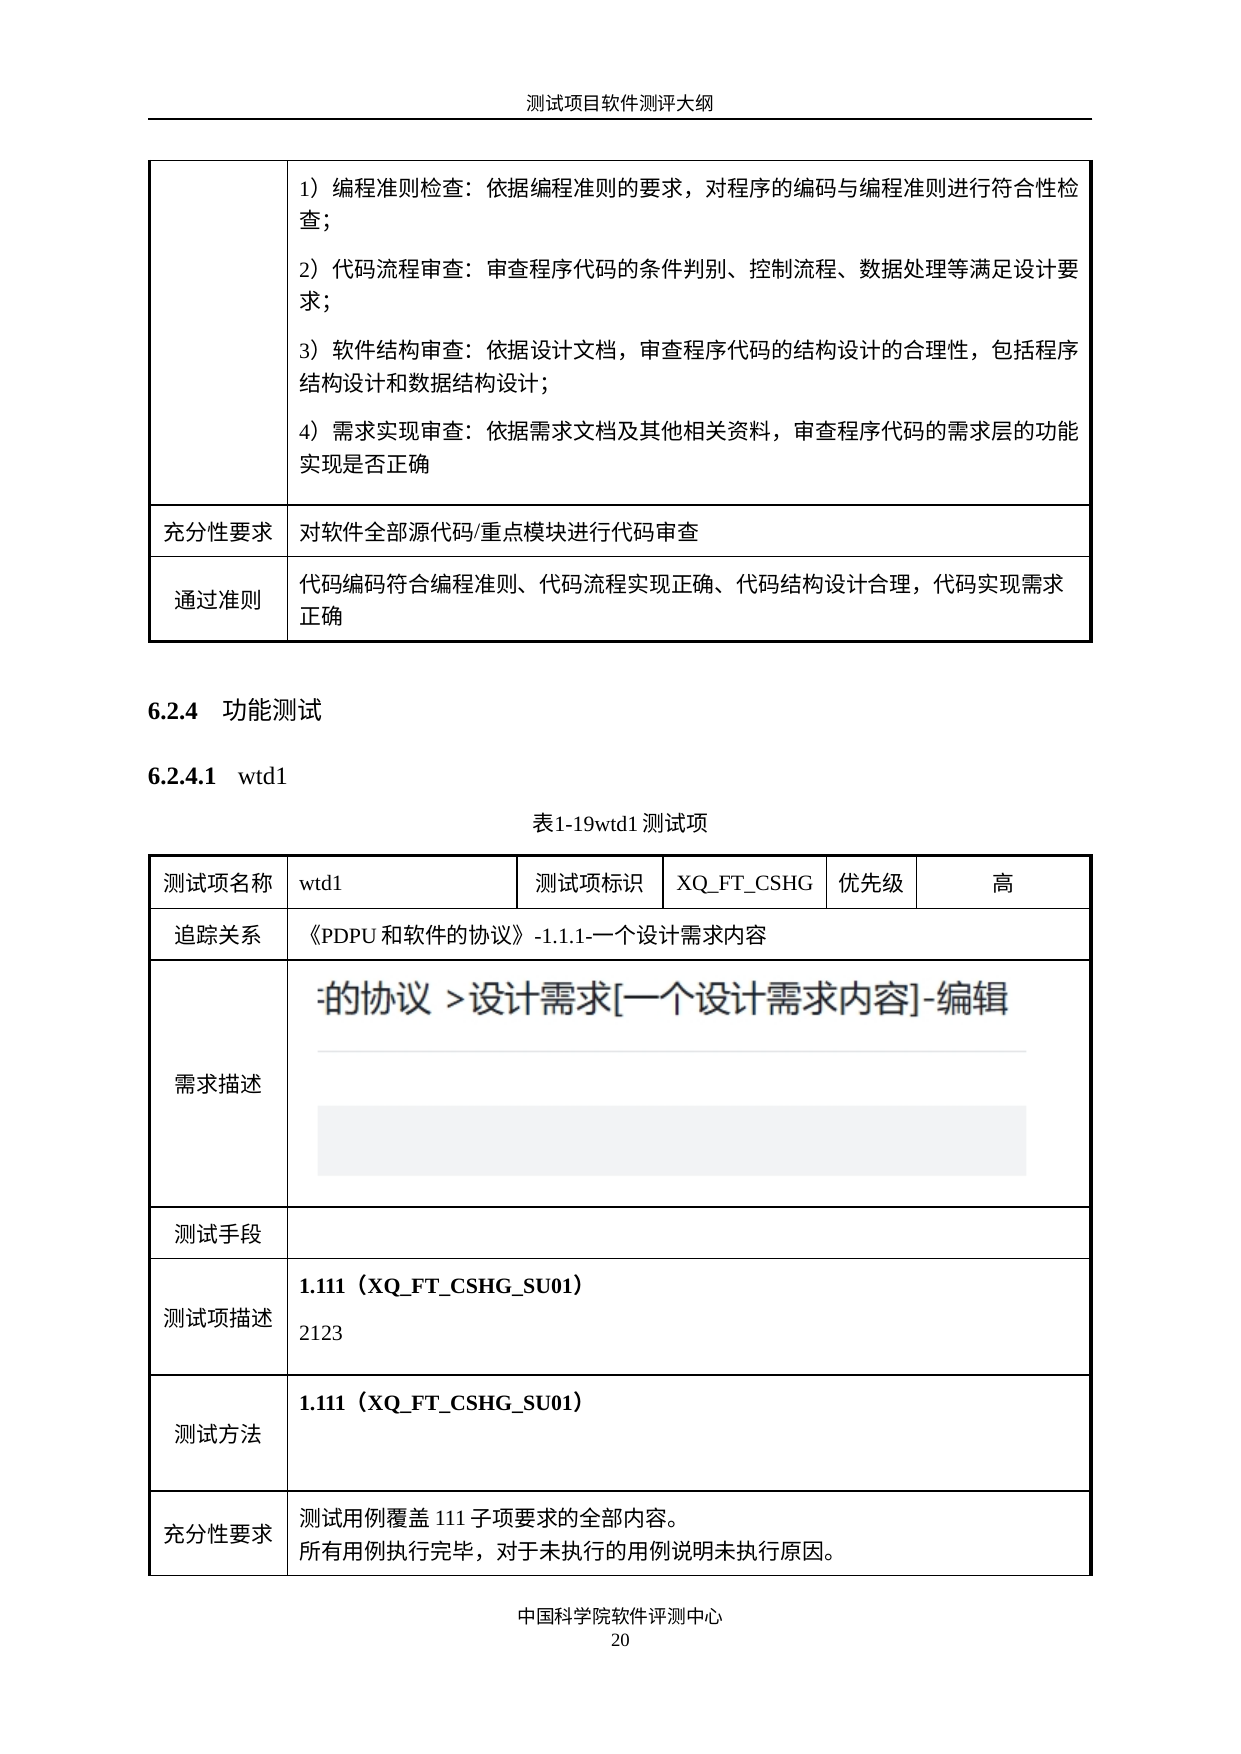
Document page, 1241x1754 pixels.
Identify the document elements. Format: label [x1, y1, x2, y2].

picture [317, 969, 1027, 1191]
